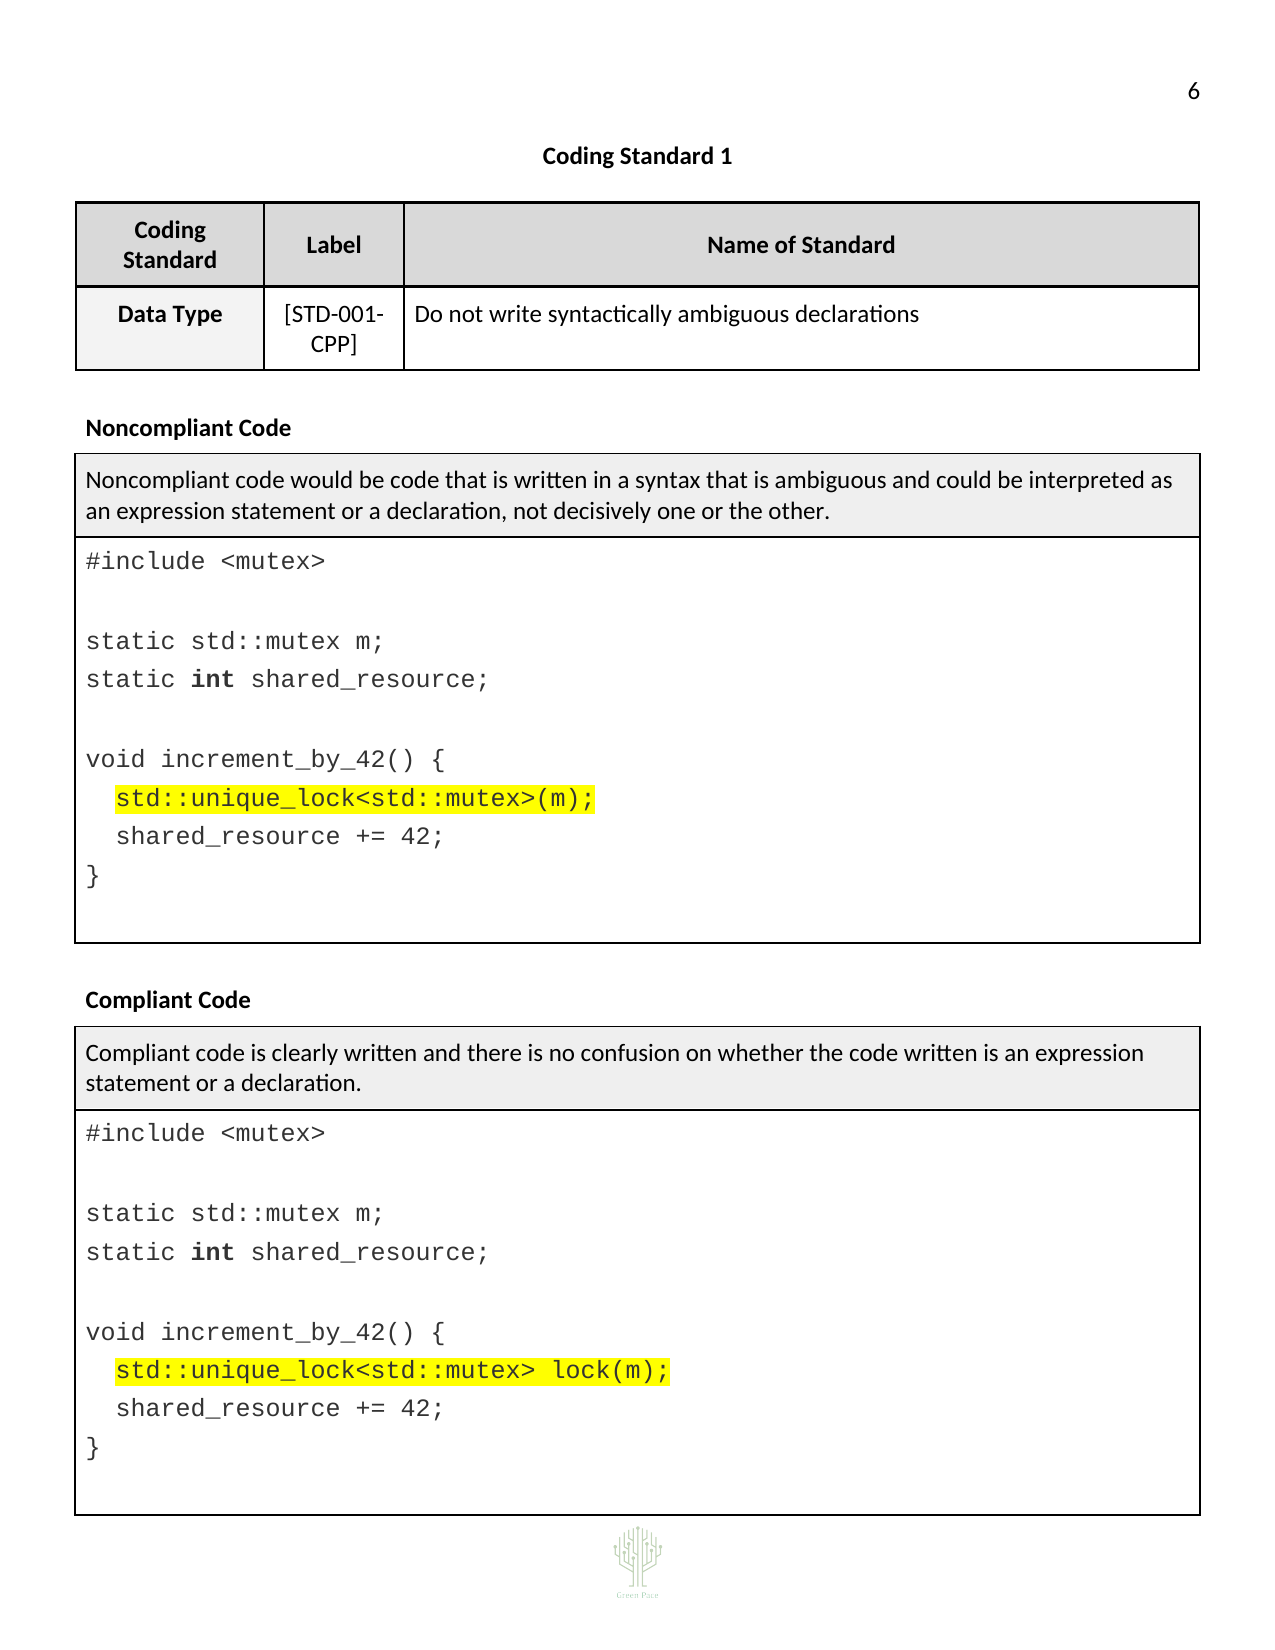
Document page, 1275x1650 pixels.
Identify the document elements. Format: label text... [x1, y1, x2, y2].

table_header Noncompliant Code [75, 402, 1200, 453]
table_header Coding Standard [77, 204, 263, 285]
picture [605, 1521, 670, 1606]
table_header Label [265, 204, 403, 285]
table_cell Noncompliant code would be code that is written in a syntax that is ambiguous and could be interpreted as an expression statement or a declaration, not decisively one or the other. [76, 454, 1199, 536]
table_cell Data Type [77, 288, 263, 369]
table_cell Compliant code is clearly written and there is no confusion on whether the code written is an expression statement or a declaration. [76, 1027, 1199, 1108]
table_cell #include <mutex> static std::mutex m; static int shared_resource; void increment_by_42() { std::unique_lock<std::mutex> lock(m); shared_resource += 42; } [76, 1111, 1199, 1514]
table_header Name of Standard [405, 204, 1198, 285]
table_cell [STD-001-CPP] [265, 288, 403, 369]
table_cell Do not write syntactically ambiguous declarations [405, 288, 1198, 369]
subtitle Coding Standard 1 [75, 140, 1200, 171]
table_cell #include <mutex> static std::mutex m; static int shared_resource; void increment_by_42() { std::unique_lock<std::mutex>(m); shared_resource += 42; } [76, 538, 1199, 942]
table_header Compliant Code [75, 974, 1200, 1026]
